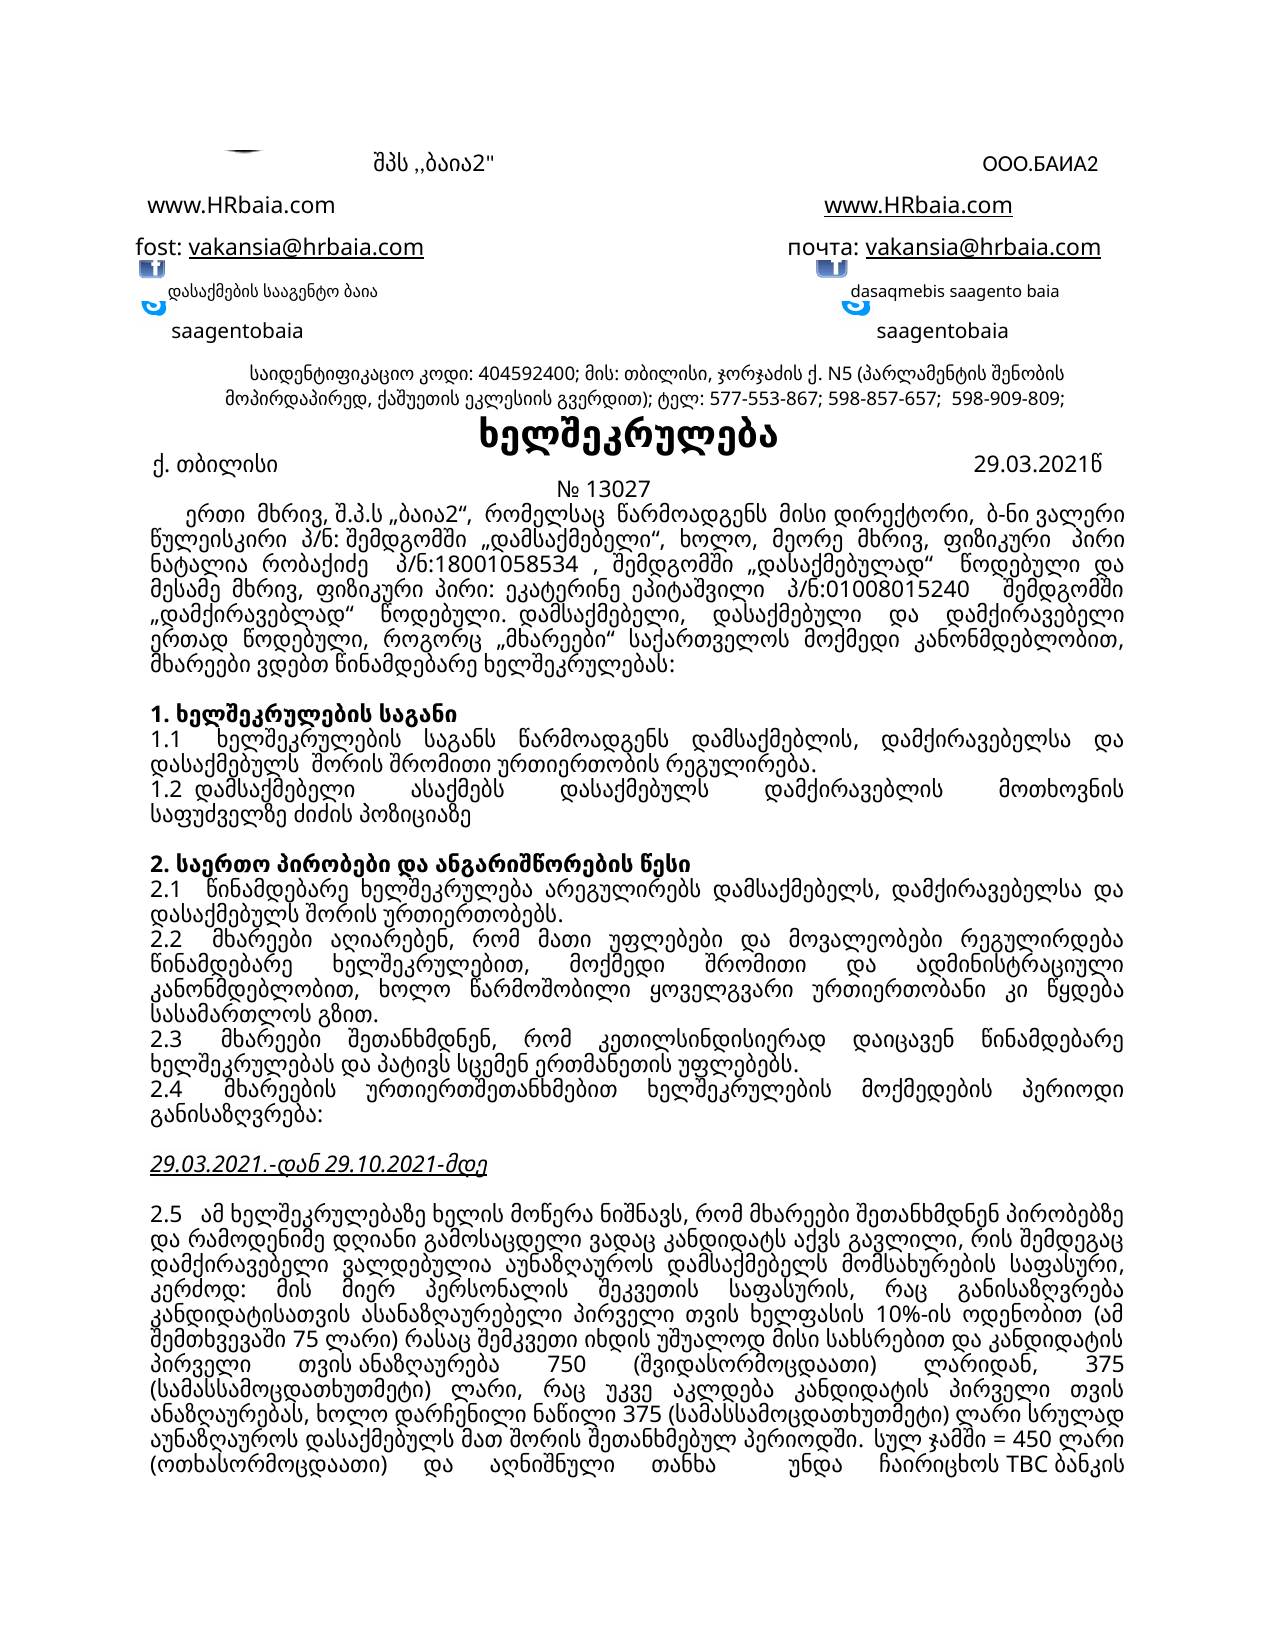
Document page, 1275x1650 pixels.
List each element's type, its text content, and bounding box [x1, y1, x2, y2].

text ხელშეკრულება [528, 427, 594, 452]
text 1.2 დამსაქმებელი ასაქმებს დასაქმებულს დამქირავებლის მოთხოვნის საფუძველზე ძიძის პოზიციაზე [150, 777, 1125, 827]
text ხელშეკრულება [732, 427, 1125, 452]
text 2. საერთო პირობები და ანგარიშწორების წესი [150, 852, 1125, 877]
text 2.1 წინამდებარე ხელშეკრულება არეგულირებს დამსაქმებელს, დამქირავებელსა და დასაქმებულს შორის ურთიერთობებს. [150, 877, 1125, 927]
text 2.3 მხარეები შეთანხმდნენ, რომ კეთილსინდისიერად დაიცავენ წინამდებარე ხელშეკრულებას და პატივს სცემენ ერთმანეთის უფლებებს. [150, 1027, 1125, 1077]
text დასაქმების სააგენტო ბაია dasaqmebis saagento baia [135, 277, 1125, 302]
text 1. ხელშეკრულების საგანი [150, 702, 1125, 727]
text ხელშეკრულება [618, 427, 667, 452]
text 1.1 ხელშეკრულების საგანს წარმოადგენს დამსაქმებლის, დამქირავებელსა და დასაქმებულს შორის შრომითი ურთიერთობის რეგულირება. [150, 727, 1125, 777]
text ხელშეკრულება [445, 427, 512, 452]
text შპს ,,ბაია2" ООО.БАИА2 [150, 150, 1125, 177]
text ხელშეკრულება [683, 427, 729, 452]
text 29.03.2021.-დან 29.10.2021-მდე [269, 1152, 1125, 1177]
text № 13027 [94, 477, 1125, 502]
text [150, 1202, 1125, 1477]
text www.HRbaia.com www.HRbaia.com [135, 194, 1125, 219]
text fost: vakansia@hrbaia.com почта: vakansia@hrbaia.com [135, 235, 1125, 260]
text 2.2 მხარეები აღიარებენ, რომ მათი უფლებები და მოვალეობები რეგულირდება წინამდებარე ხელშეკრულებით, მოქმედი შრომითი და ადმინისტრაციული კანონმდებლობით, ხოლო წარმოშობილი ყოველგვარი ურთიერთობანი კი წყდება სასამართლოს გზით. [150, 927, 1125, 1027]
text saagentobaia saagentobaia [135, 319, 1125, 344]
text ერთი მხრივ, შ.პ.ს „ბაია2“, რომელსაც წარმოადგენს მისი დირექტორი, ბ-ნი ვალერი წულეისკირი პ/ნ: შემდგომში „დამსაქმებელი“, ხოლო, მეორე მხრივ, ფიზიკური პირი ნატალია რობაქიძე პ/ნ:18001058534 , შემდგომში „დასაქმებულად“ წოდებული და მესამე მხრივ, ფიზიკური პირი: ეკატერინე ეპიტაშვილი პ/ნ:01008015240 შემდგომში „დამქირავებლად“ წოდებული. დამსაქმებელი, დასაქმებული და დამქირავებელი ერთად წოდებული, როგორც „მხარეები“ საქართველოს მოქმედი კანონმდებლობით, მხარეები ვდებთ წინამდებარე ხელშეკრულებას: [150, 502, 1125, 677]
text ქ. თბილისი 29.03.2021წ [94, 452, 1125, 477]
text 2.4 მხარეების ურთიერთშეთანხმებით ხელშეკრულების მოქმედების პერიოდი განისაზღვრება: [150, 1077, 1125, 1127]
text საიდენტიფიკაციო კოდი: 404592400; მის: თბილისი, ჯორჯაძის ქ. N5 (პარლამენტის შენობის მოპირდაპირედ, ქაშუეთის ეკლესიის გვერდით); ტელ: 577-553-867; 598-857-657; 598-909-809; [225, 360, 1125, 410]
